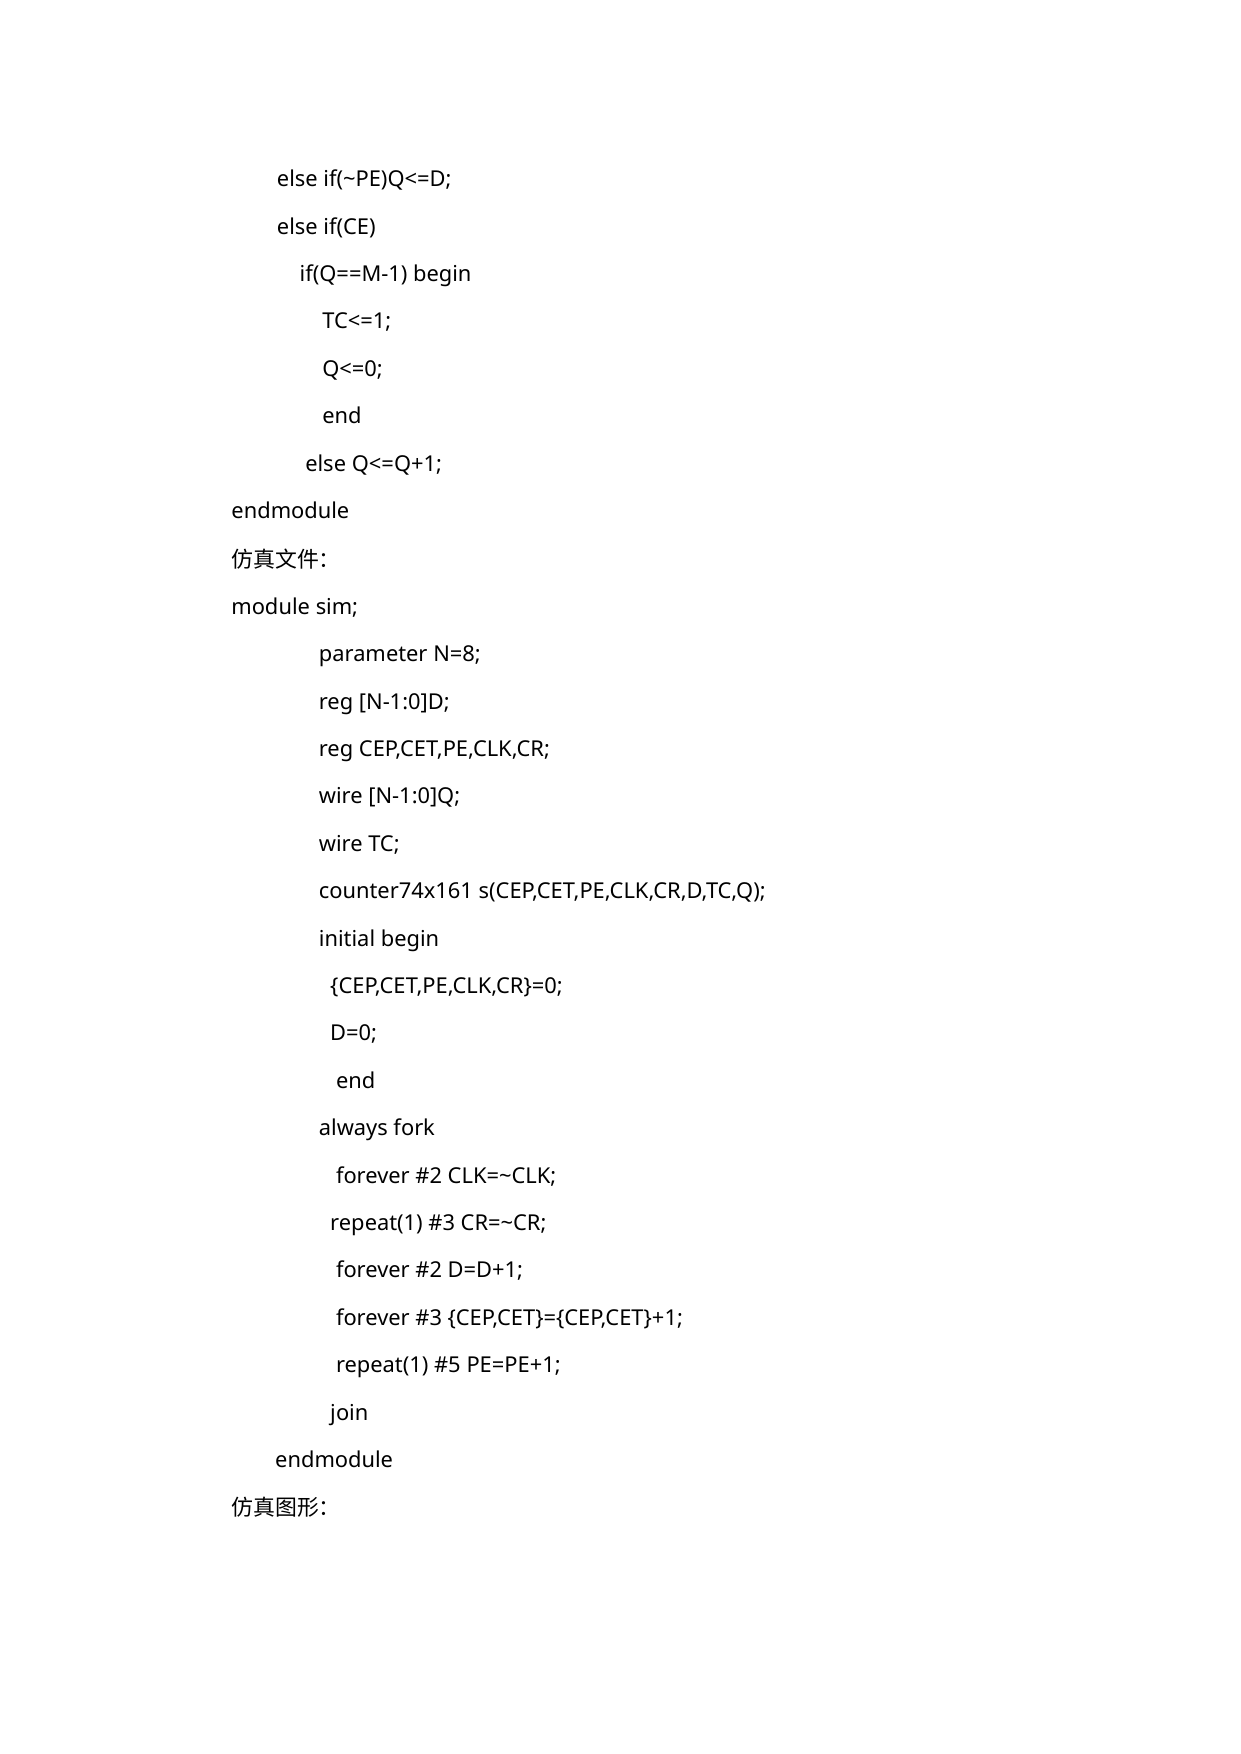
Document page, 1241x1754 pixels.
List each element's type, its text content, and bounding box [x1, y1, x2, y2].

text forever #2 CLK=~CLK; [187, 1158, 1053, 1191]
text module sim; [187, 589, 1053, 622]
text forever #3 {CEP,CET}={CEP,CET}+1; [187, 1300, 1053, 1333]
text join [187, 1395, 1053, 1428]
text wire TC; [187, 826, 1053, 859]
text end [187, 1063, 1053, 1096]
text TC<=1; [187, 304, 1053, 337]
text D=0; [187, 1016, 1053, 1048]
text endmodule [187, 494, 1053, 526]
text else Q<=Q+1; [187, 446, 1053, 479]
text {CEP,CET,PE,CLK,CR}=0; [187, 969, 1053, 1001]
text Q<=0; [187, 352, 1053, 384]
text repeat(1) #5 PE=PE+1; [187, 1348, 1053, 1380]
text repeat(1) #3 CR=~CR; [187, 1206, 1053, 1238]
text 仿真图形： [187, 1490, 1053, 1522]
text 仿真文件： [187, 541, 1053, 574]
text else if(CE) [187, 209, 1053, 242]
text initial begin [187, 921, 1053, 954]
text forever #2 D=D+1; [187, 1253, 1053, 1286]
text reg CEP,CET,PE,CLK,CR; [187, 732, 1053, 764]
text if(Q==M-1) begin [187, 257, 1053, 289]
text else if(~PE)Q<=D; [187, 162, 1053, 194]
text parameter N=8; [187, 637, 1053, 669]
text reg [N-1:0]D; [187, 684, 1053, 717]
text counter74x161 s(CEP,CET,PE,CLK,CR,D,TC,Q); [187, 874, 1053, 906]
text wire [N-1:0]Q; [187, 779, 1053, 812]
text endmodule [187, 1443, 1053, 1475]
text end [187, 399, 1053, 431]
text always fork [187, 1111, 1053, 1143]
